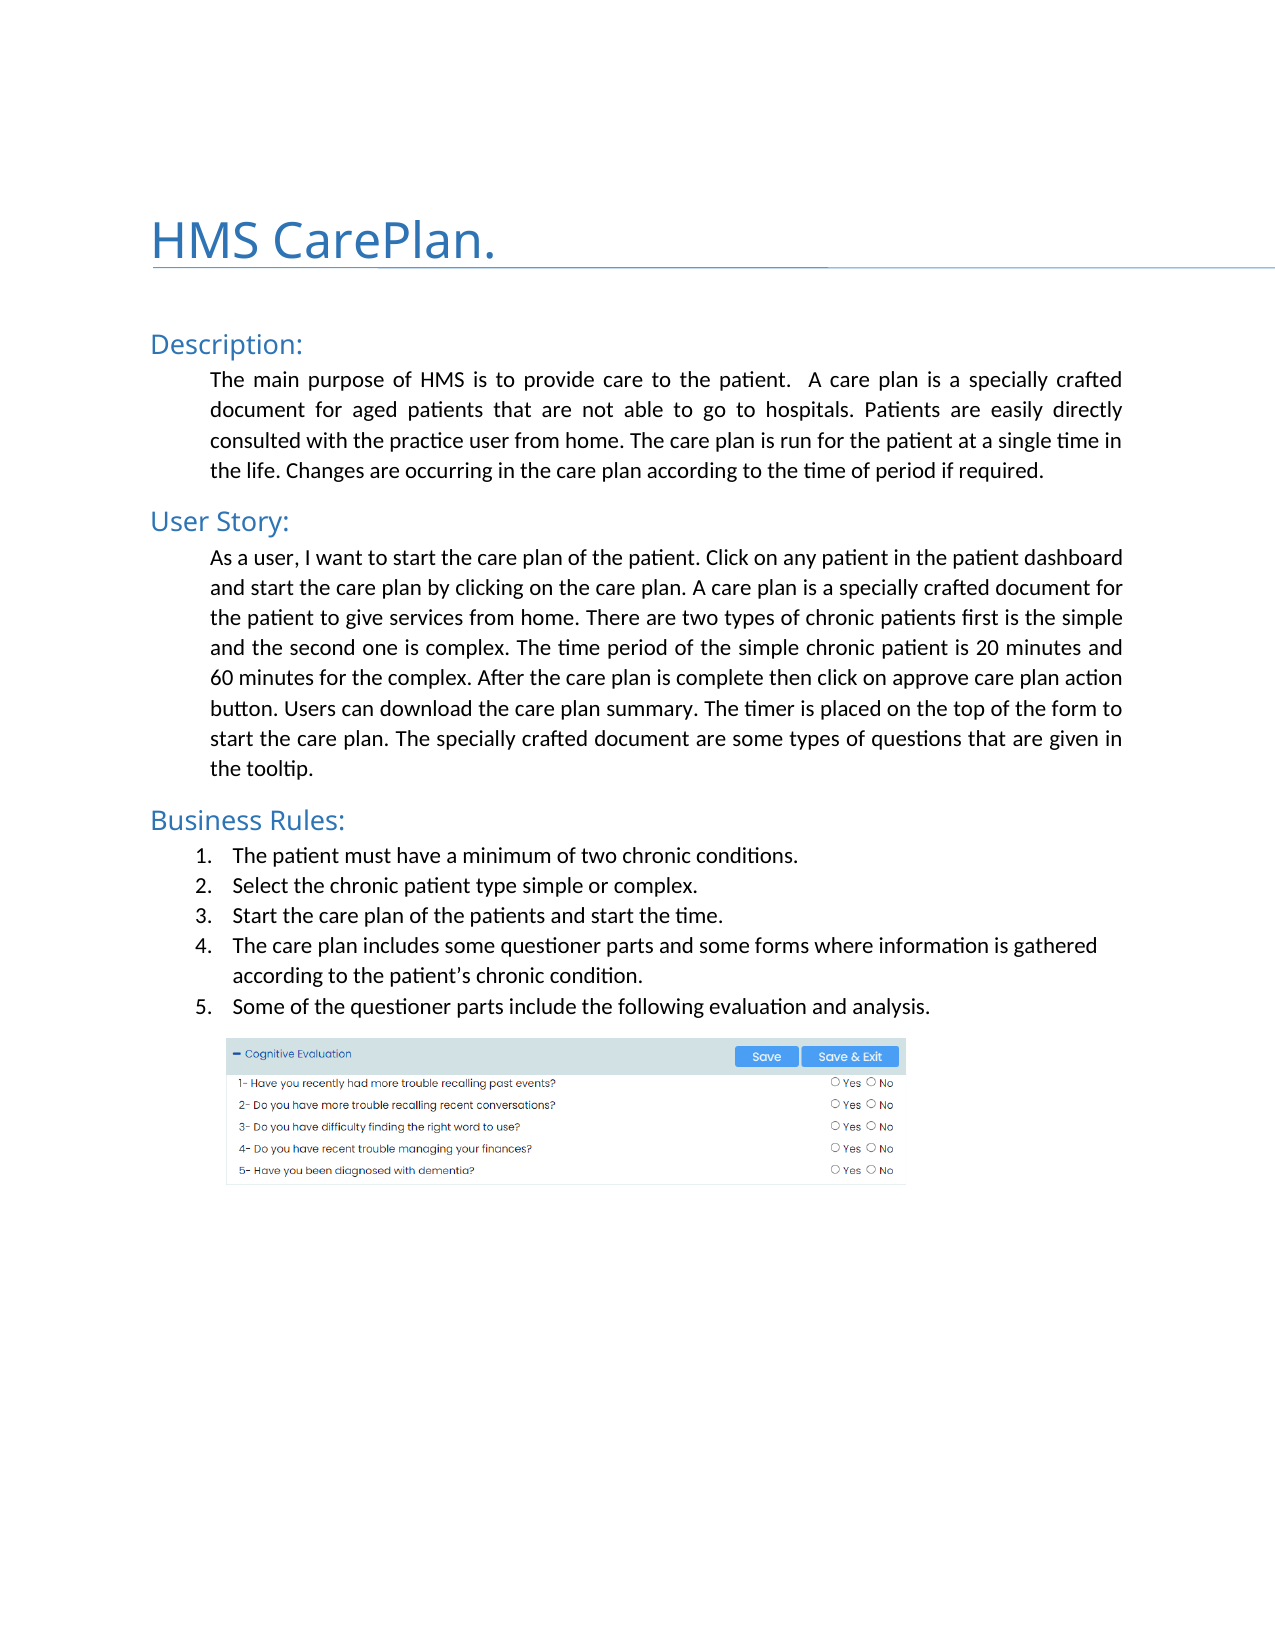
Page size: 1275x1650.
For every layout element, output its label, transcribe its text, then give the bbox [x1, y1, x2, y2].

list Start the care plan of the patients and start the time. [195, 901, 1125, 929]
list The patient must have a minimum of two chronic conditions. [195, 841, 1125, 869]
subtitle User Story: [150, 503, 1125, 540]
text The main purpose of HMS is to provide care to the patient. A care plan is a specially crafted document for aged patients that are not able to go to hospitals. Patients are easily directly consulted with the practice user from home. The care plan is run for the patient at a single time in the life. Changes are occurring in the care plan according to the time of period if required. [210, 365, 1125, 484]
list Some of the questioner parts include the following evaluation and analysis. [195, 992, 1125, 1020]
list The care plan includes some questioner parts and some forms where information is gathered according to the patient’s chronic condition. [195, 931, 1125, 990]
text As a user, I want to start the care plan of the patient. Click on any patient in the patient dashboard and start the care plan by clicking on the care plan. A care plan is a specially crafted document for the patient to give services from home. There are two types of chronic patients first is the simple and the second one is complex. The time period of the simple chronic patient is 20 minutes and 60 minutes for the complex. After the care plan is complete then click on approve care plan action button. Users can download the care plan summary. The timer is placed on the top of the form to start the care plan. The specially crafted document are some types of questions that are given in the tooltip. [210, 543, 1125, 782]
list Select the chronic patient type simple or complex. [195, 871, 1125, 899]
subtitle HMS CarePlan. [150, 205, 1125, 273]
picture [222, 1038, 907, 1191]
subtitle Business Rules: [150, 801, 1125, 838]
subtitle Description: [150, 326, 1125, 362]
